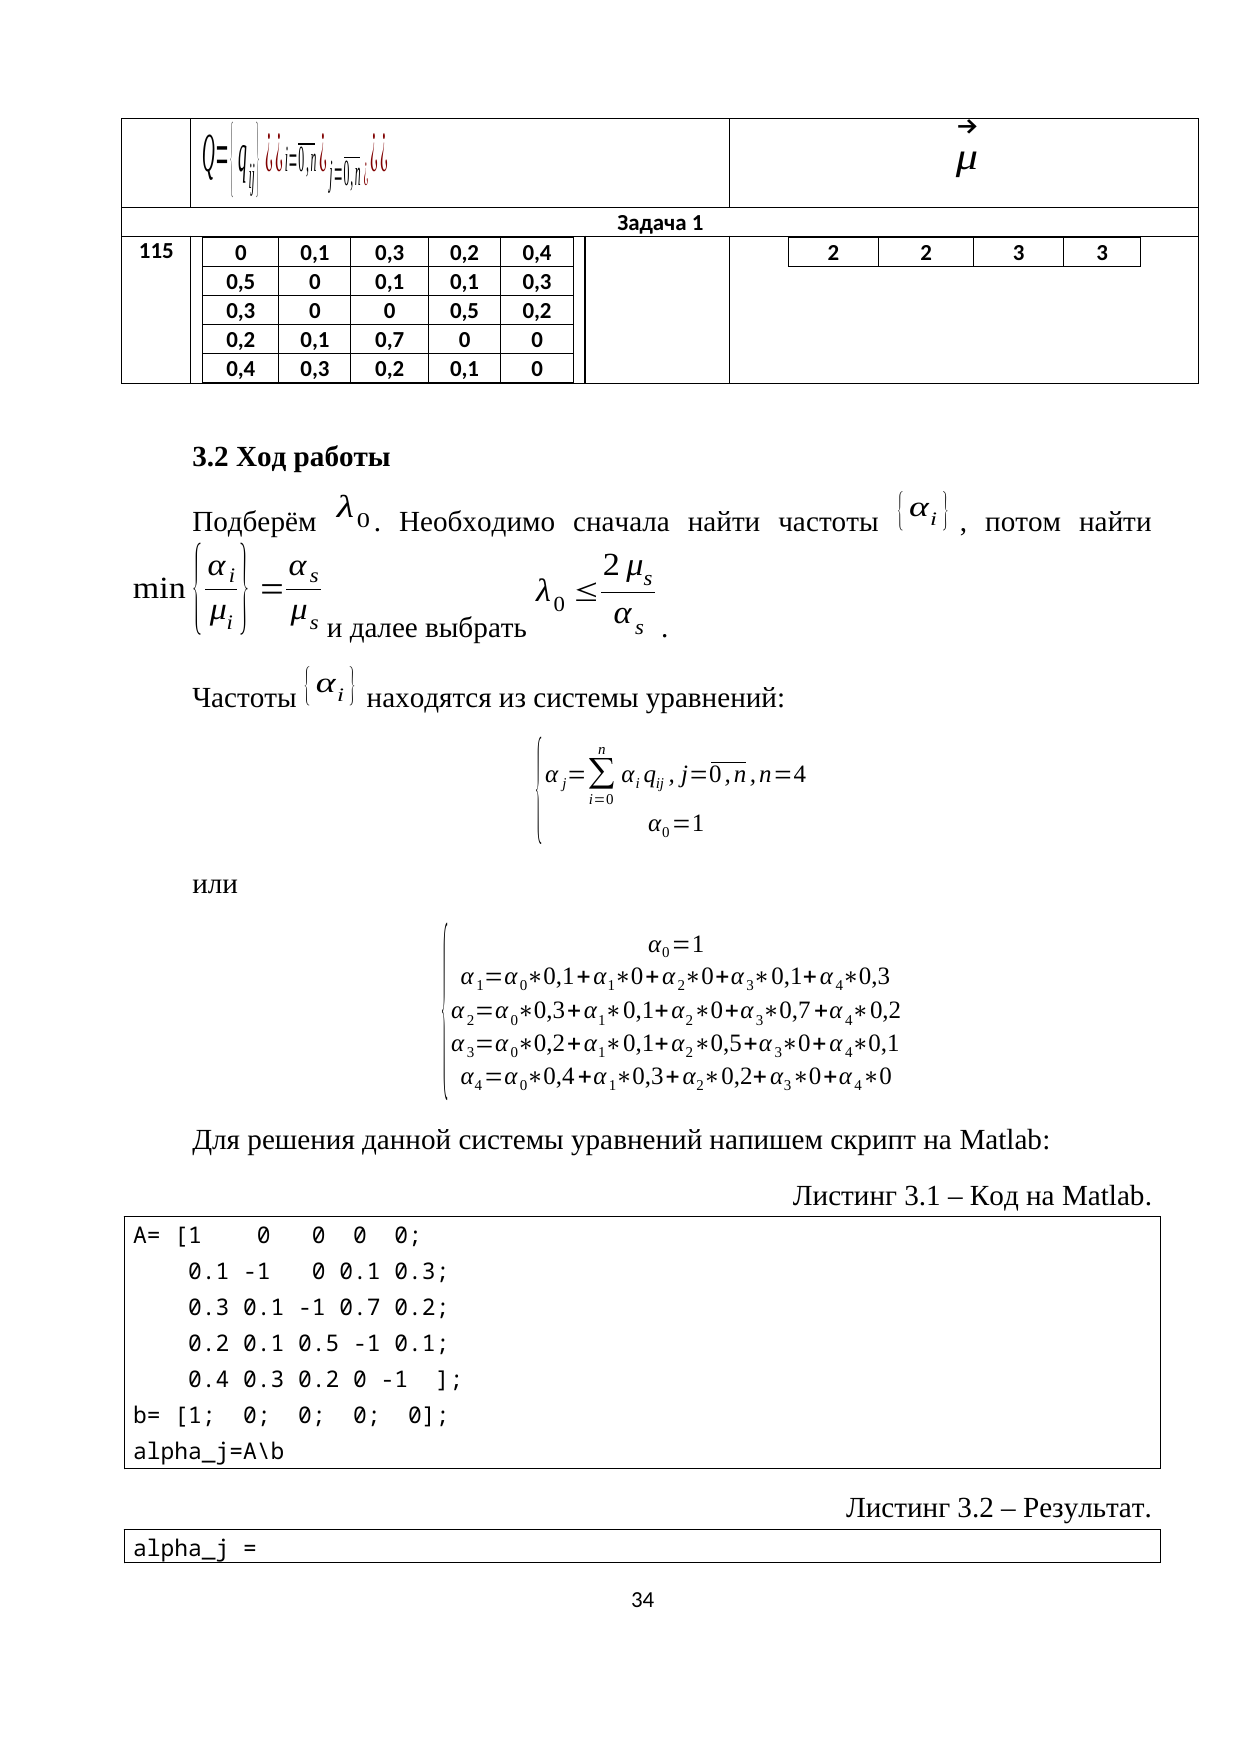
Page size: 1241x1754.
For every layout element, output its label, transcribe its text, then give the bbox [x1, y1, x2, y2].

table_header [191, 119, 729, 207]
text или [133, 866, 1152, 900]
subtitle 3.2 Ход работы [192, 439, 1152, 473]
table_cell [501, 238, 573, 266]
text Листинг 3.1 – Код на Matlab. [133, 1178, 1152, 1211]
table_cell [730, 237, 1198, 383]
table_header [730, 119, 1198, 207]
table_cell [429, 238, 500, 266]
table_cell [501, 325, 573, 353]
table_cell [351, 354, 428, 382]
table_cell [501, 296, 573, 324]
table_cell [586, 237, 729, 383]
text Листинг 3.2 – Результат. [133, 1491, 1152, 1524]
table_cell [203, 238, 278, 266]
table_cell [203, 354, 278, 382]
table_cell [279, 238, 350, 266]
text 0.1 -1 0 0.1 0.3; [125, 1252, 1160, 1286]
table_cell [501, 354, 573, 382]
table_cell [279, 296, 350, 324]
text 0.2 0.1 0.5 -1 0.1; [125, 1324, 1160, 1358]
text 0.3 0.1 -1 0.7 0.2; [125, 1288, 1160, 1322]
table_cell [279, 267, 350, 295]
table_cell [203, 325, 278, 353]
table_cell [351, 267, 428, 295]
table_cell [279, 325, 350, 353]
text alpha_j=A\b [125, 1432, 1160, 1468]
text Подберём . Необходимо сначала найти частоты , потом найти и далее выбрать . [133, 490, 1152, 644]
table_header № вар [122, 119, 190, 207]
table_cell [351, 325, 428, 353]
text 0.4 0.3 0.2 0 -1 ]; [125, 1360, 1160, 1394]
table_cell [429, 296, 500, 324]
table_cell [429, 267, 500, 295]
table_cell [429, 325, 500, 353]
table_cell Задача 1 [122, 208, 1198, 236]
table_cell 115 [122, 237, 190, 383]
table_cell [203, 267, 278, 295]
table_cell [279, 354, 350, 382]
table_cell [351, 296, 428, 324]
table_cell [351, 238, 428, 266]
text Частоты находятся из системы уравнений: [133, 666, 1152, 714]
table_cell [501, 267, 573, 295]
table_cell [191, 237, 202, 383]
text alpha_j = [125, 1530, 1160, 1562]
text Для решения данной системы уравнений напишем скрипт на Matlab: [133, 1122, 1152, 1156]
table_cell [429, 354, 500, 382]
table_cell [203, 296, 278, 324]
text b= [1; 0; 0; 0; 0]; [125, 1396, 1160, 1430]
text A= [1 0 0 0 0; [125, 1217, 1160, 1251]
table_cell [574, 237, 584, 383]
